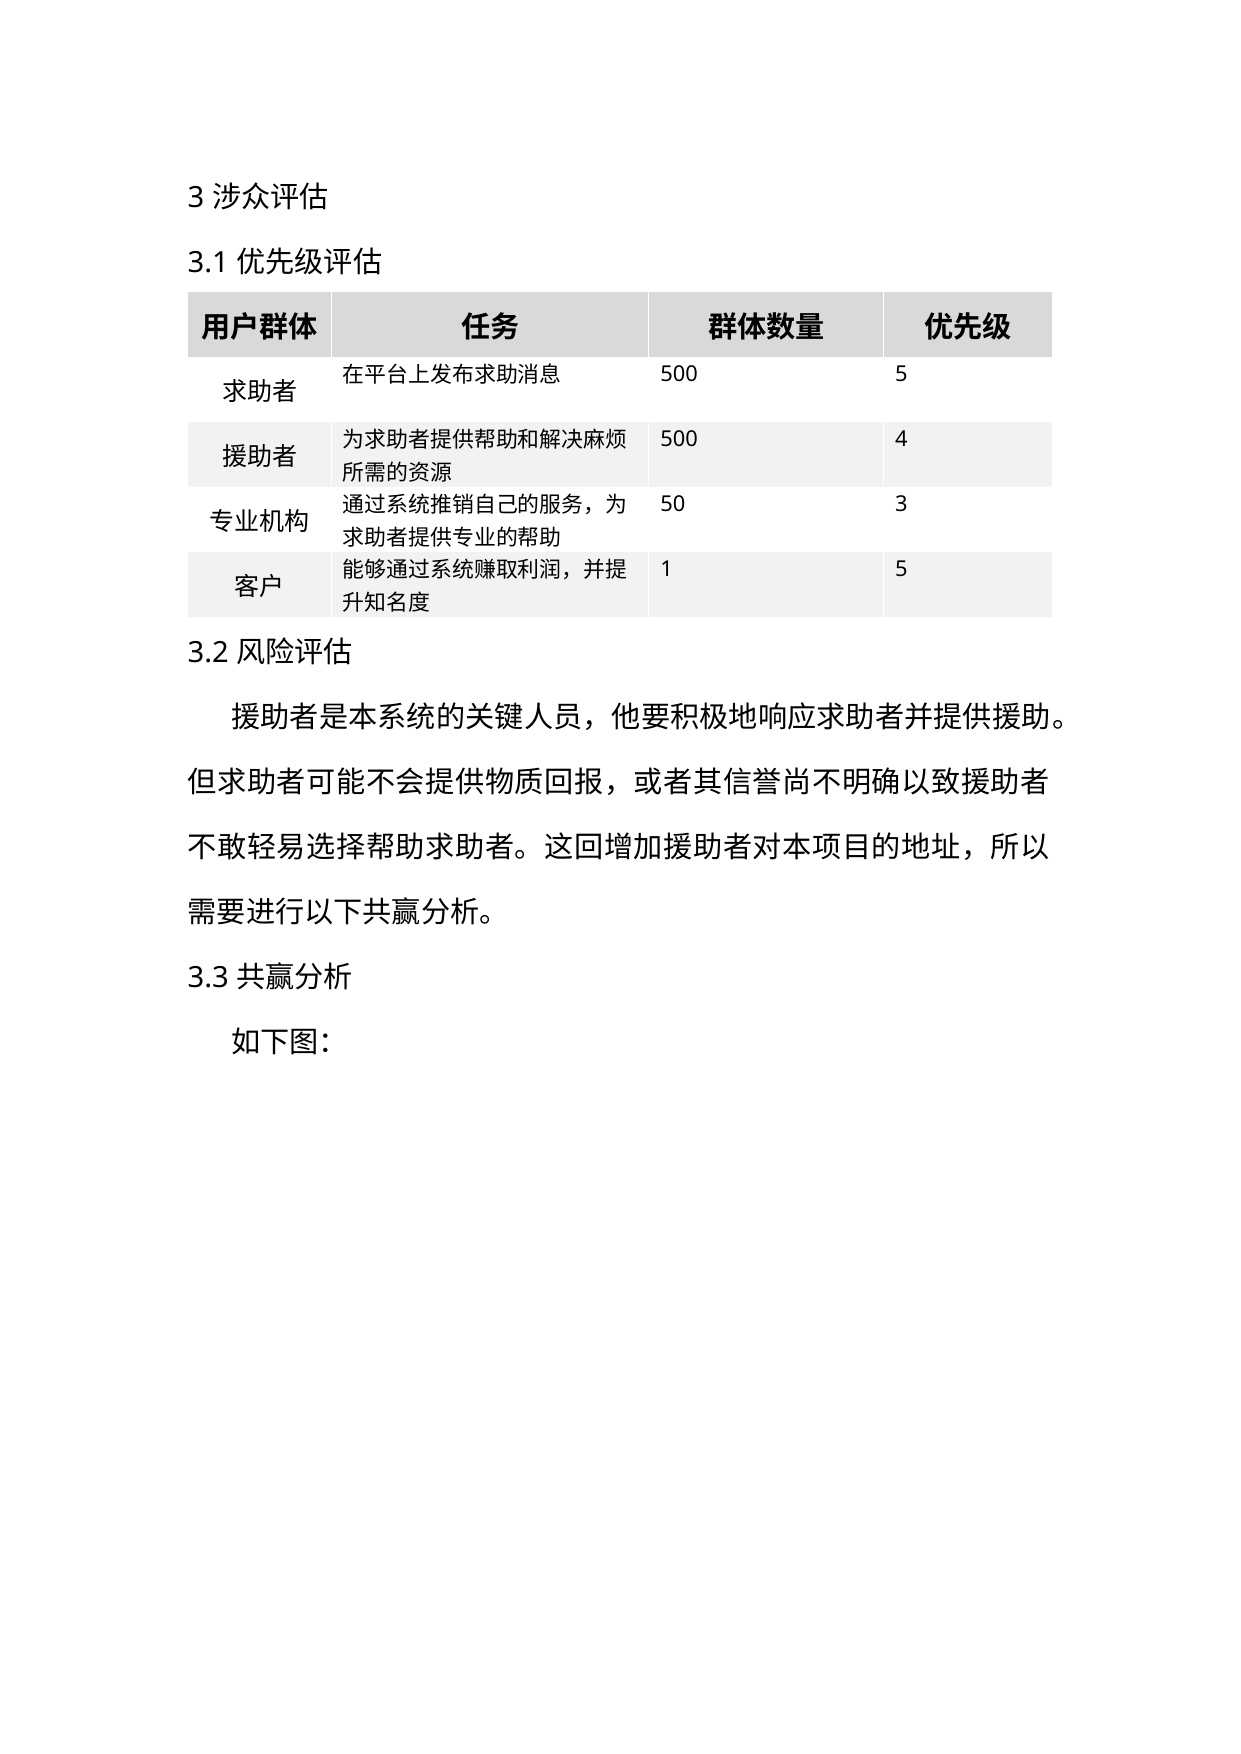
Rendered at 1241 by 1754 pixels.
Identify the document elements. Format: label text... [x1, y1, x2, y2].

table_cell 在平台上发布求助消息 [332, 357, 648, 422]
table_cell 通过系统推销自己的服务，为求助者提供专业的帮助 [332, 487, 648, 552]
table_cell 求助者 [188, 357, 331, 422]
text 3.3 共赢分析 [187, 942, 1053, 1007]
table_cell 专业机构 [188, 487, 331, 552]
table_cell 5 [884, 552, 1052, 617]
table_header 任务 [332, 292, 648, 357]
table_cell 为求助者提供帮助和解决麻烦所需的资源 [332, 422, 648, 487]
table_cell 500 [649, 357, 883, 422]
table_header 用户群体 [188, 292, 331, 357]
table_cell 50 [649, 487, 883, 552]
table_header 优先级 [884, 292, 1052, 357]
table_cell 援助者 [188, 422, 331, 487]
table_header 群体数量 [649, 292, 883, 357]
table_cell 能够通过系统赚取利润，并提升知名度 [332, 552, 648, 617]
text 3.1 优先级评估 [187, 227, 1053, 292]
table_cell 3 [884, 487, 1052, 552]
text 3.2 风险评估 [187, 617, 1053, 682]
table_cell 4 [884, 422, 1052, 487]
table_cell 1 [649, 552, 883, 617]
table_cell 客户 [188, 552, 331, 617]
text 3 涉众评估 [187, 162, 1053, 227]
text 援助者是本系统的关键人员，他要积极地响应求助者并提供援助。但求助者可能不会提供物质回报，或者其信誉尚不明确以致援助者不敢轻易选择帮助求助者。这回增加援助者对本项目的地址，所以需要进行以下共赢分析。 [187, 682, 1053, 942]
text 如下图： [187, 1007, 1053, 1072]
table_cell 500 [649, 422, 883, 487]
table_cell 5 [884, 357, 1052, 422]
